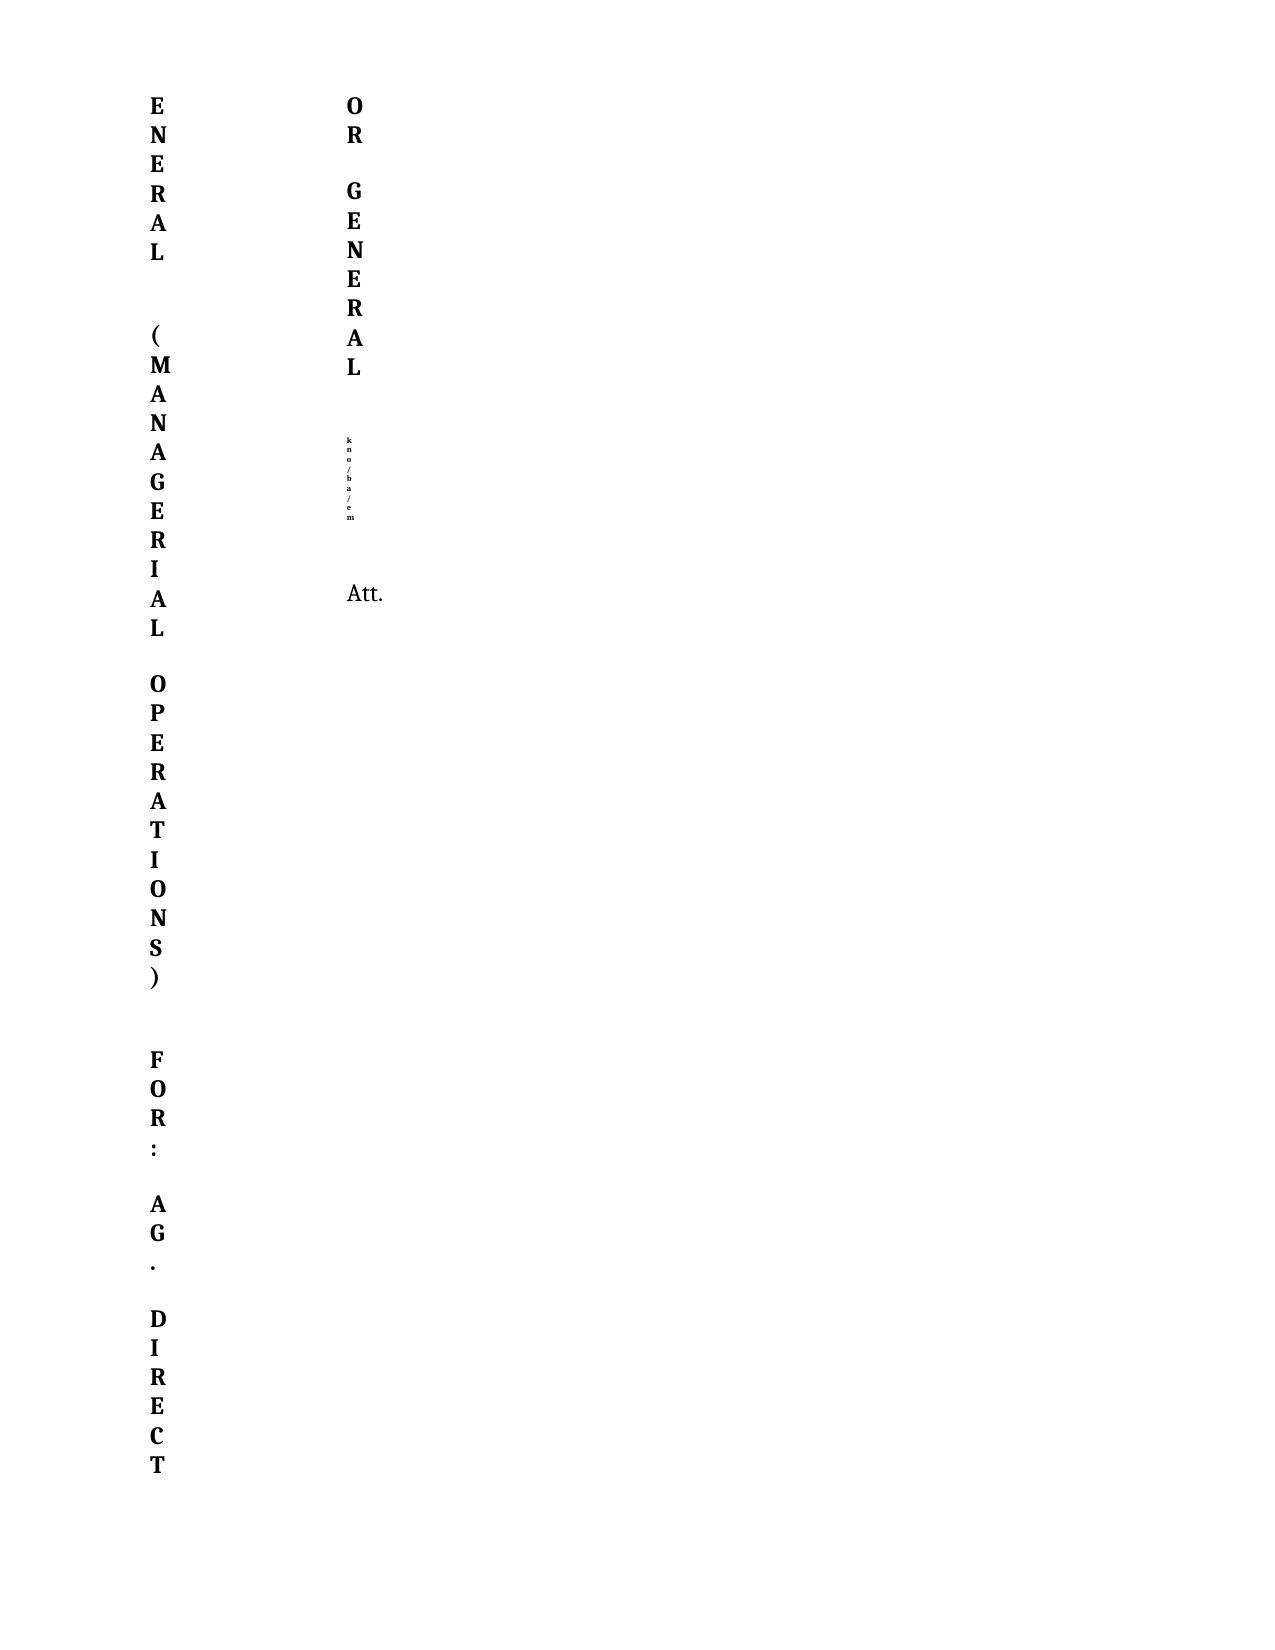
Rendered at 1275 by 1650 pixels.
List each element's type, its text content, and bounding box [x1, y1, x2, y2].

text Att. [347, 579, 542, 607]
